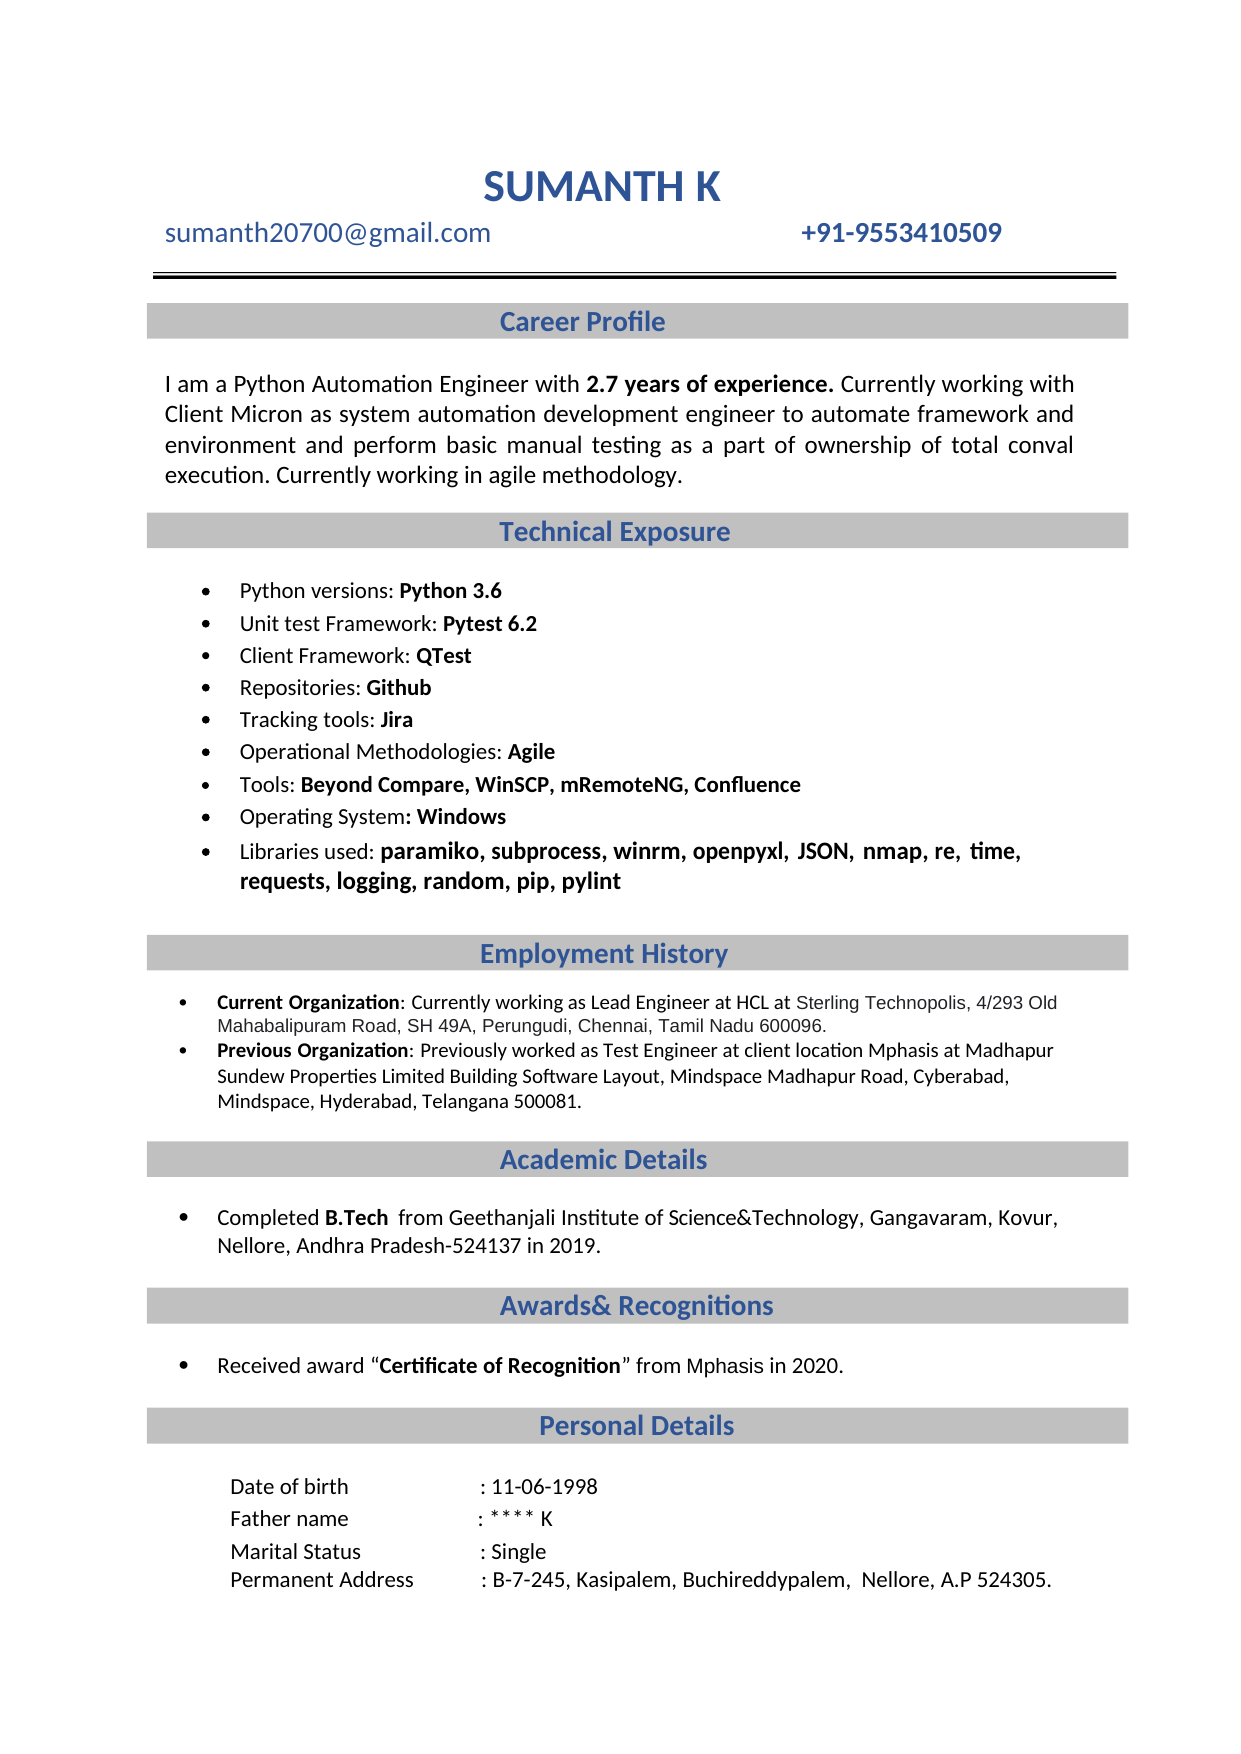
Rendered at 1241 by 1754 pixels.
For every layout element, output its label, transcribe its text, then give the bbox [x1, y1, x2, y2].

picture [153, 272, 1118, 279]
list Received award “Certificate of Recognition” from Mphasis in 2020. [179, 1351, 1090, 1380]
list Libraries used: paramiko, subprocess, winrm, openpyxl, JSON, nmap, re, time, requests, logging, random, pip, pylint [202, 835, 1090, 896]
text Permanent Address : B-7-245, Kasipalem, Buchireddypalem, Nellore, A.P 524305. [150, 1565, 1090, 1593]
text Date of birth : 11-06-1998 [230, 1472, 1090, 1500]
list Operational Methodologies: Agile [202, 737, 1090, 765]
text Father name : **** K [230, 1504, 1090, 1532]
list Previous Organization: Previously worked as Test Engineer at client location Mphasis at Madhapur Sundew Properties Limited Building Software Layout, Mindspace Madhapur Road, Cyberabad, Mindspace, Hyderabad, Telangana 500081. [179, 1037, 1076, 1114]
list Completed B.Tech from Geethanjali Institute of Science&Technology, Gangavaram, Kovur, Nellore, Andhra Pradesh-524137 in 2019. [179, 1203, 1076, 1259]
list Client Framework: QTest [202, 641, 1090, 669]
text sumanth20700@gmail.com +91-9553410509 [164, 214, 1090, 249]
list Current Organization: Currently working as Lead Engineer at HCL at Sterling Technopolis, 4/293 Old Mahabalipuram Road, SH 49A, Perungudi, Chennai, Tamil Nadu 600096. [179, 989, 1076, 1036]
text Marital Status : Single [230, 1537, 1090, 1565]
list Tools: Beyond Compare, WinSCP, mRemoteNG, Confluence [202, 770, 1090, 798]
list Python versions: Python 3.6 [202, 577, 1090, 604]
title SUMANTH K [463, 150, 1090, 214]
list Repositories: Github [202, 673, 1090, 701]
list Tracking tools: Jira [202, 705, 1090, 733]
text I am a Python Automation Engineer with 2.7 years of experience. Currently working with Client Micron as system automation development engineer to automate framework and environment and perform basic manual testing as a part of ownership of total conval execution. Currently working in agile methodology. [164, 368, 1076, 490]
list Operating System: Windows [202, 802, 1090, 830]
list Unit test Framework: Pytest 6.2 [202, 609, 1090, 637]
